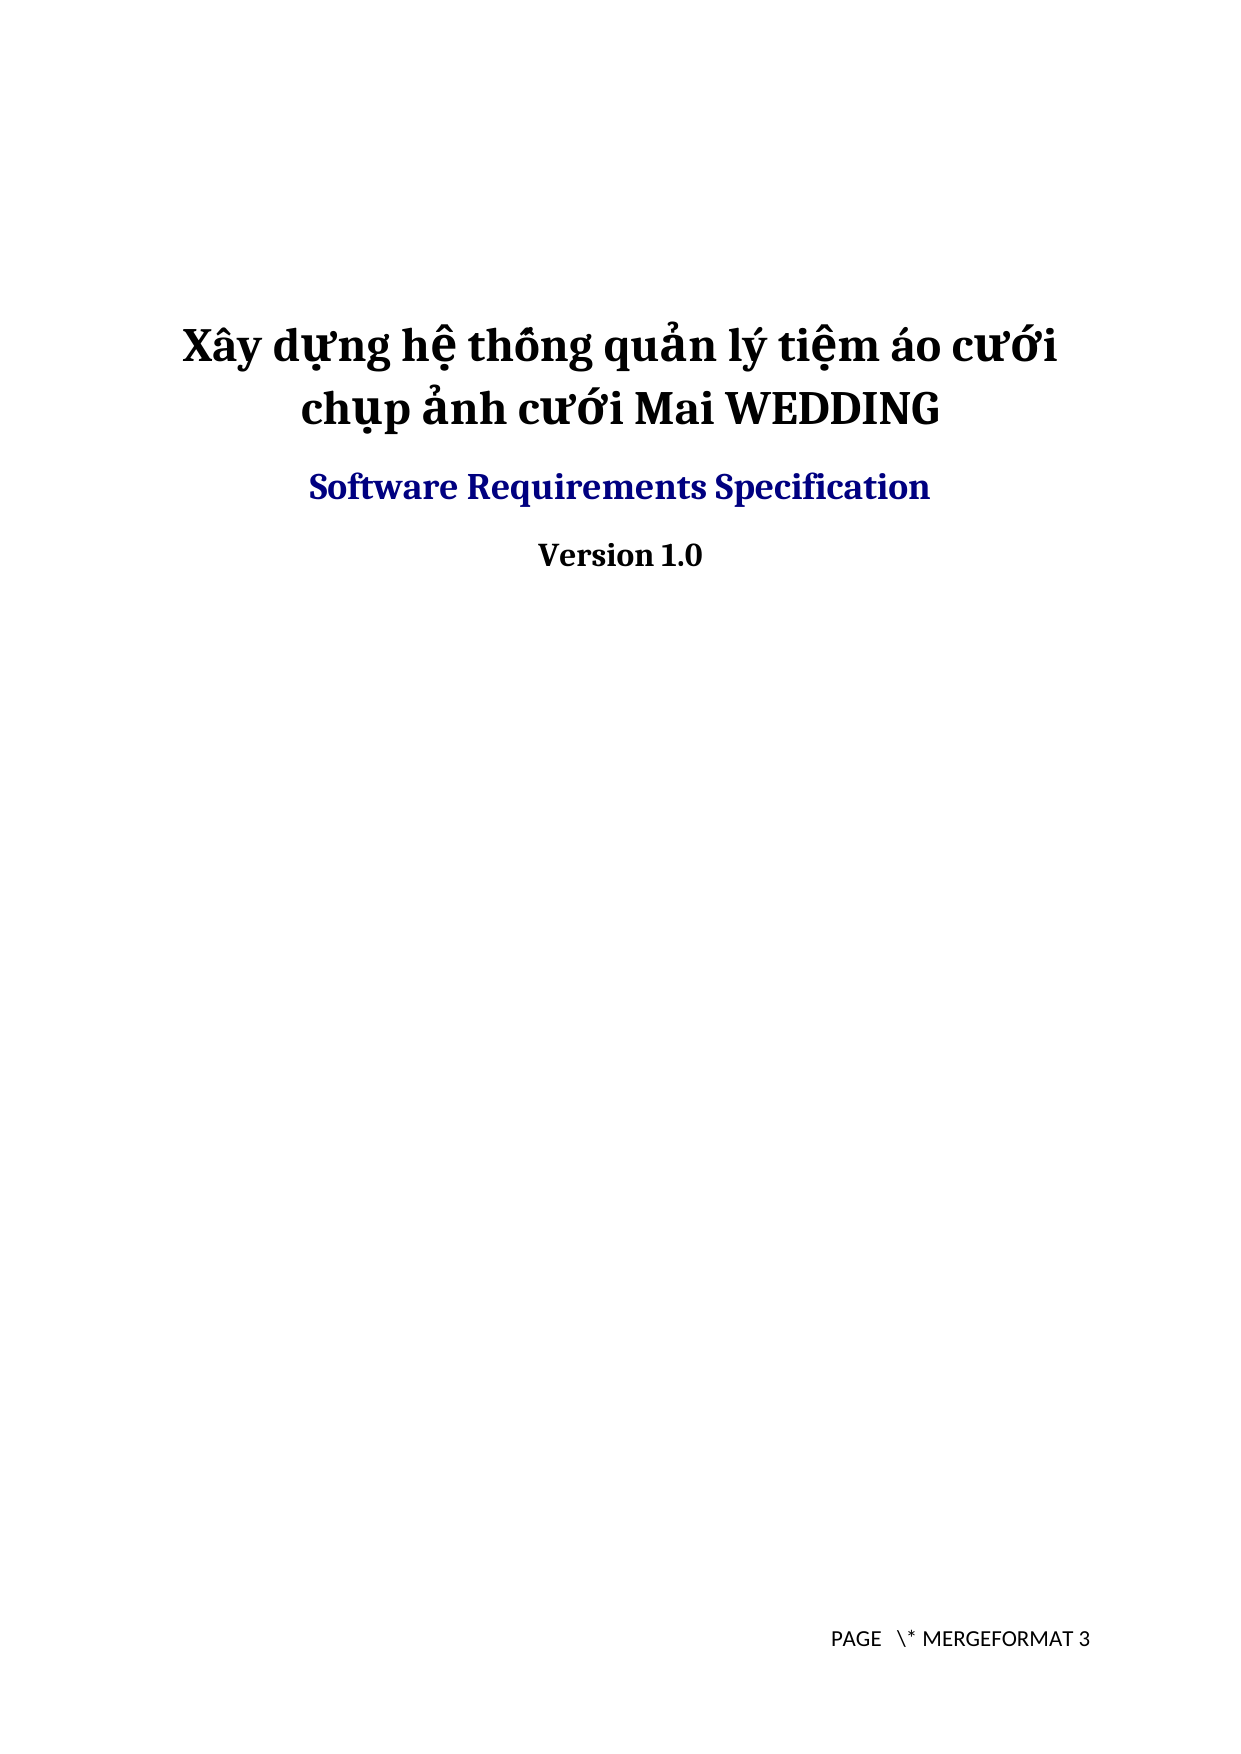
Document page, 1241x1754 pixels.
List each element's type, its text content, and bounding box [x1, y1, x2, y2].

text Xây dựng hệ thống quản lý tiệm áo cưới chụp ảnh cưới Mai WEDDING [150, 318, 1090, 437]
text Software Requirements Specification [150, 466, 1090, 509]
text Version 1.0 [150, 536, 1090, 574]
